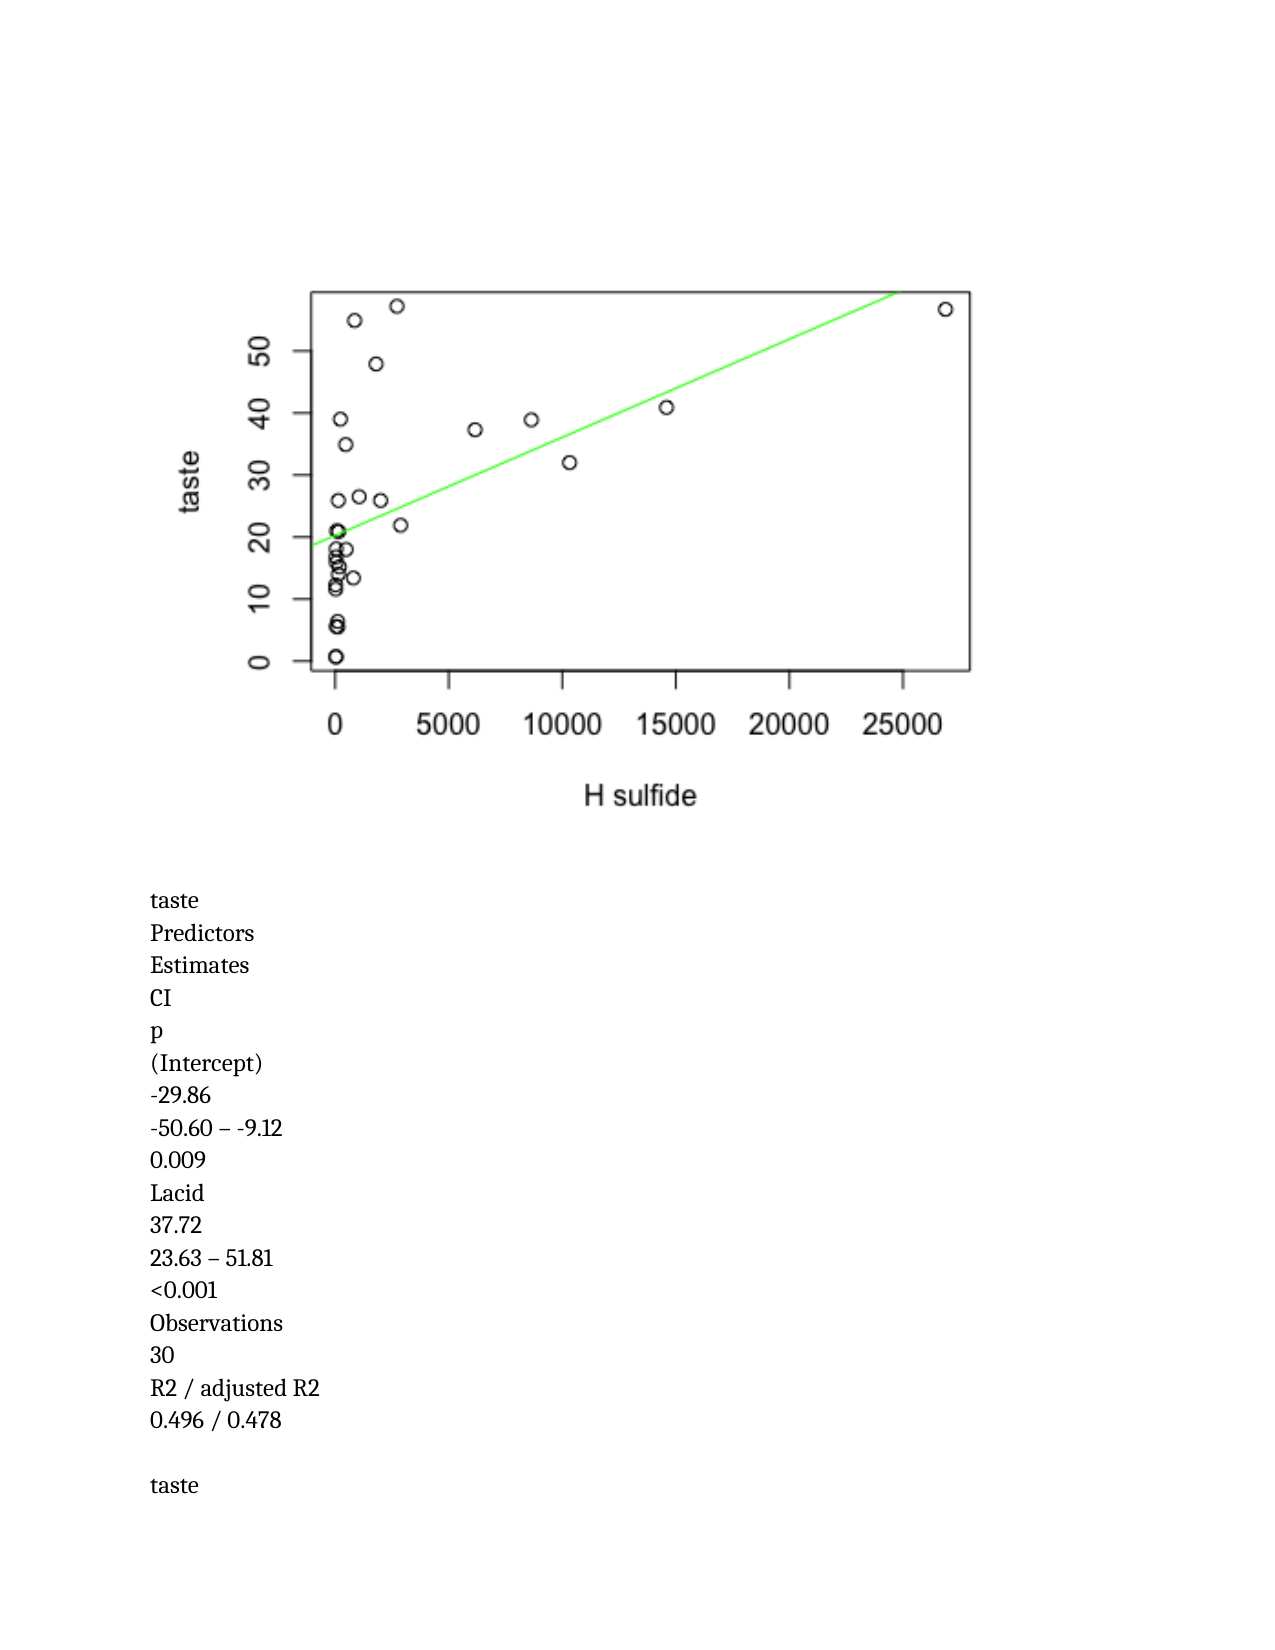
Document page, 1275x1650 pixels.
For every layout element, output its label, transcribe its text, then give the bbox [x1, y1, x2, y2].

text -29.86 [150, 1081, 1125, 1110]
text Estimates [150, 951, 1125, 980]
text 0.009 [150, 1146, 1125, 1175]
text Observations [150, 1309, 1125, 1337]
text 37.72 [150, 1211, 1125, 1240]
text Predictors [150, 919, 1125, 947]
text taste [150, 1471, 1125, 1500]
picture [168, 150, 1044, 850]
text Lacid [150, 1179, 1125, 1207]
text 30 [150, 1341, 1125, 1370]
text CI [150, 984, 1125, 1012]
text p [150, 1016, 1125, 1045]
text taste [150, 886, 1125, 915]
text R2 / adjusted R2 [150, 1374, 1125, 1402]
text 0.496 / 0.478 [150, 1406, 1125, 1435]
text -50.60 – -9.12 [150, 1114, 1125, 1142]
text (Intercept) [150, 1049, 1125, 1077]
text 23.63 – 51.81 [150, 1244, 1125, 1272]
text <0.001 [150, 1276, 1125, 1305]
